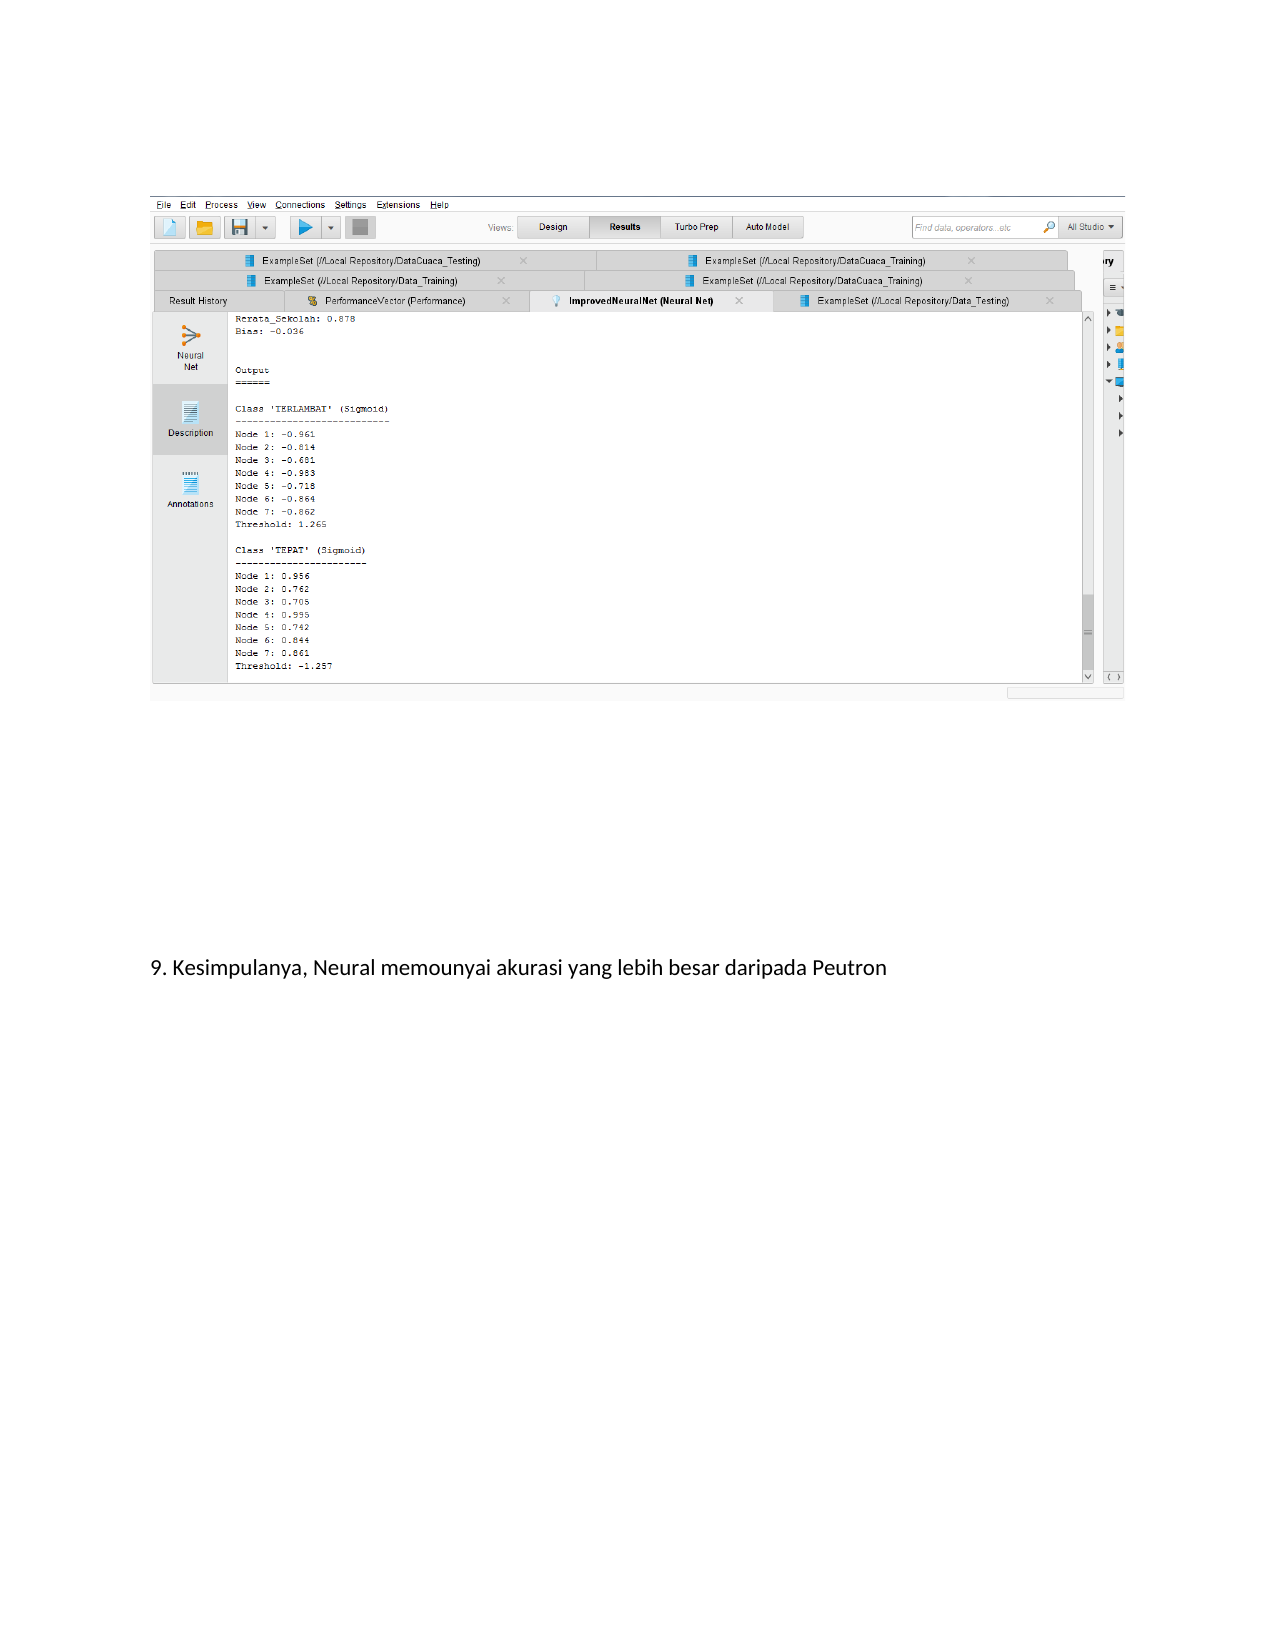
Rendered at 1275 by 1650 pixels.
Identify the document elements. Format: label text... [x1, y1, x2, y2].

text 9. Kesimpulanya, Neural memounyai akurasi yang lebih besar daripada Peutron [150, 953, 1125, 981]
picture [150, 196, 1125, 701]
